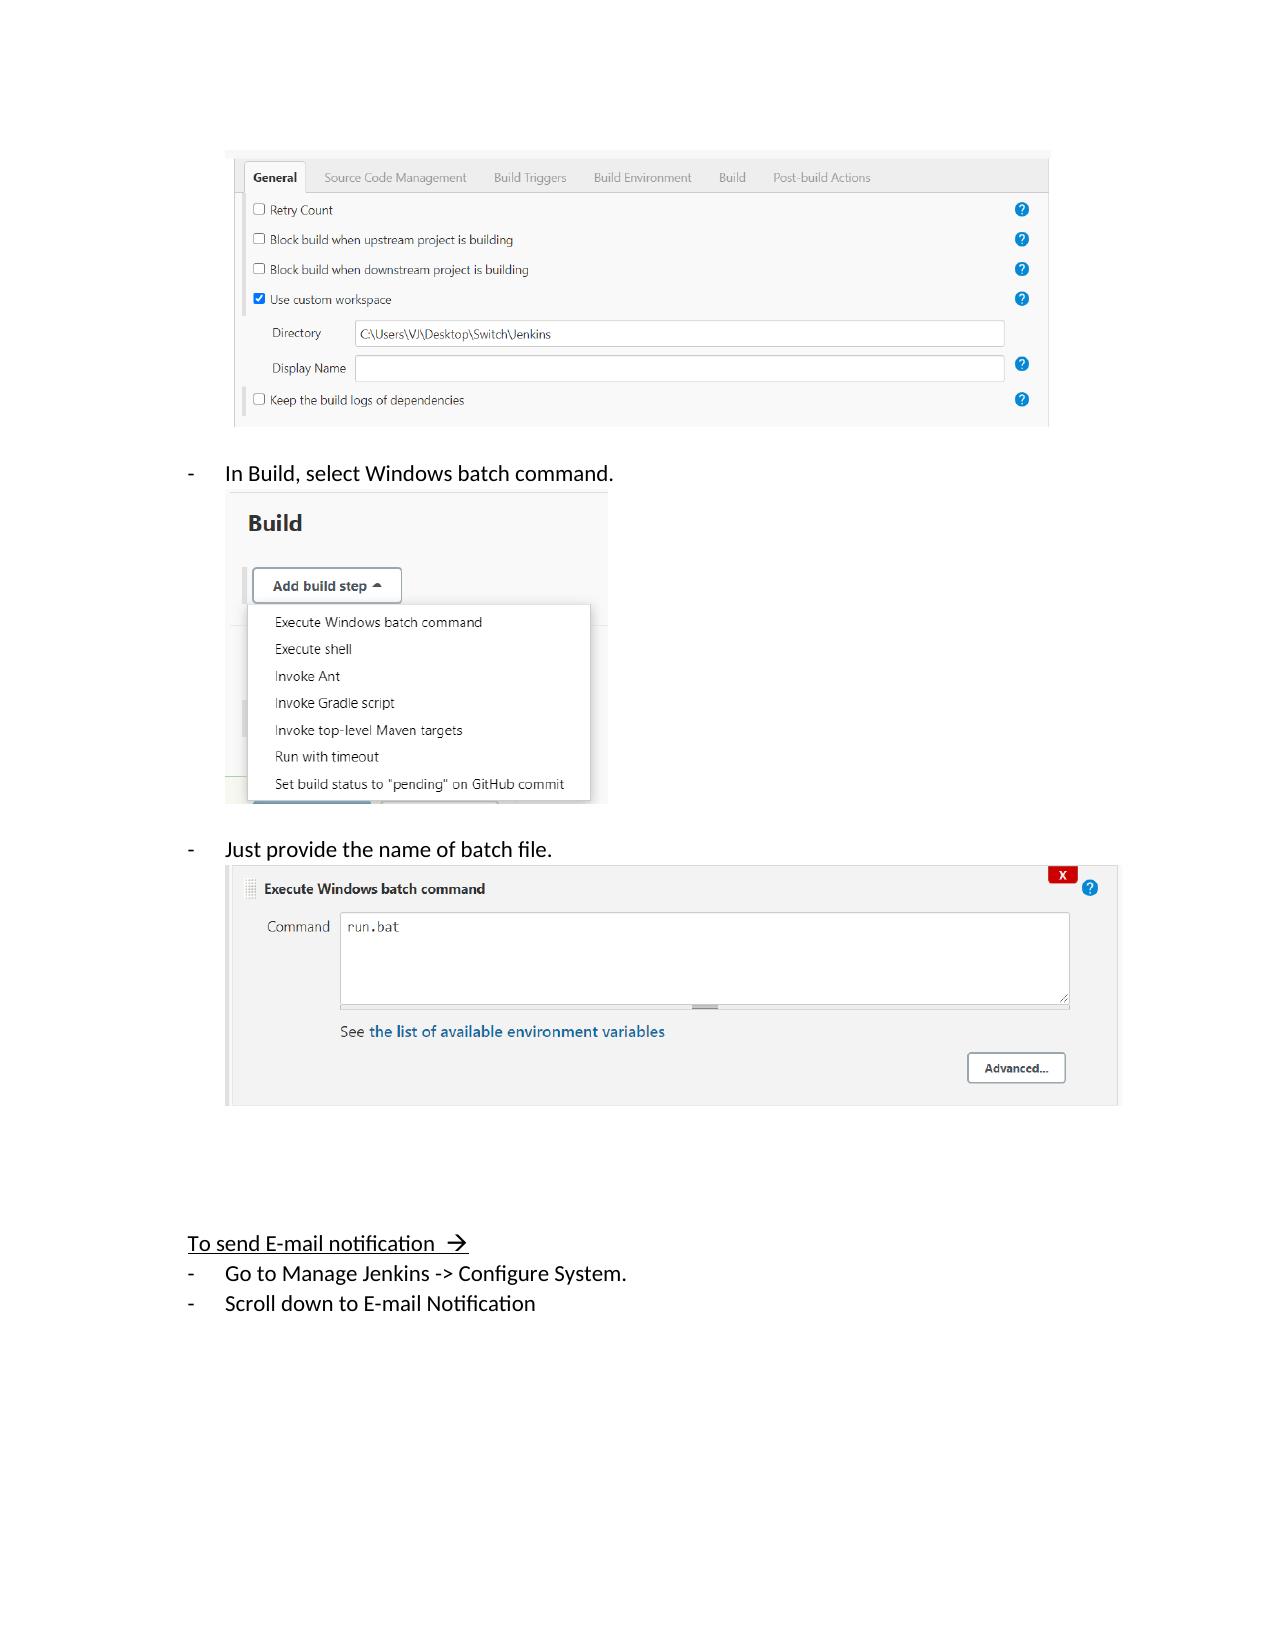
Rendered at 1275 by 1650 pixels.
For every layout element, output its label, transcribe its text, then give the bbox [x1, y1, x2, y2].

list Go to Manage Jenkins -> Configure System. [187, 1259, 1125, 1287]
list Scroll down to E-mail Notification [187, 1289, 1125, 1317]
picture [225, 489, 608, 804]
list In Build, select Windows batch command. [187, 459, 1125, 487]
text To send E-mail notification [187, 1229, 1125, 1257]
list Just provide the name of batch file. [187, 836, 1125, 864]
picture [225, 865, 1123, 1106]
picture [225, 150, 1051, 427]
